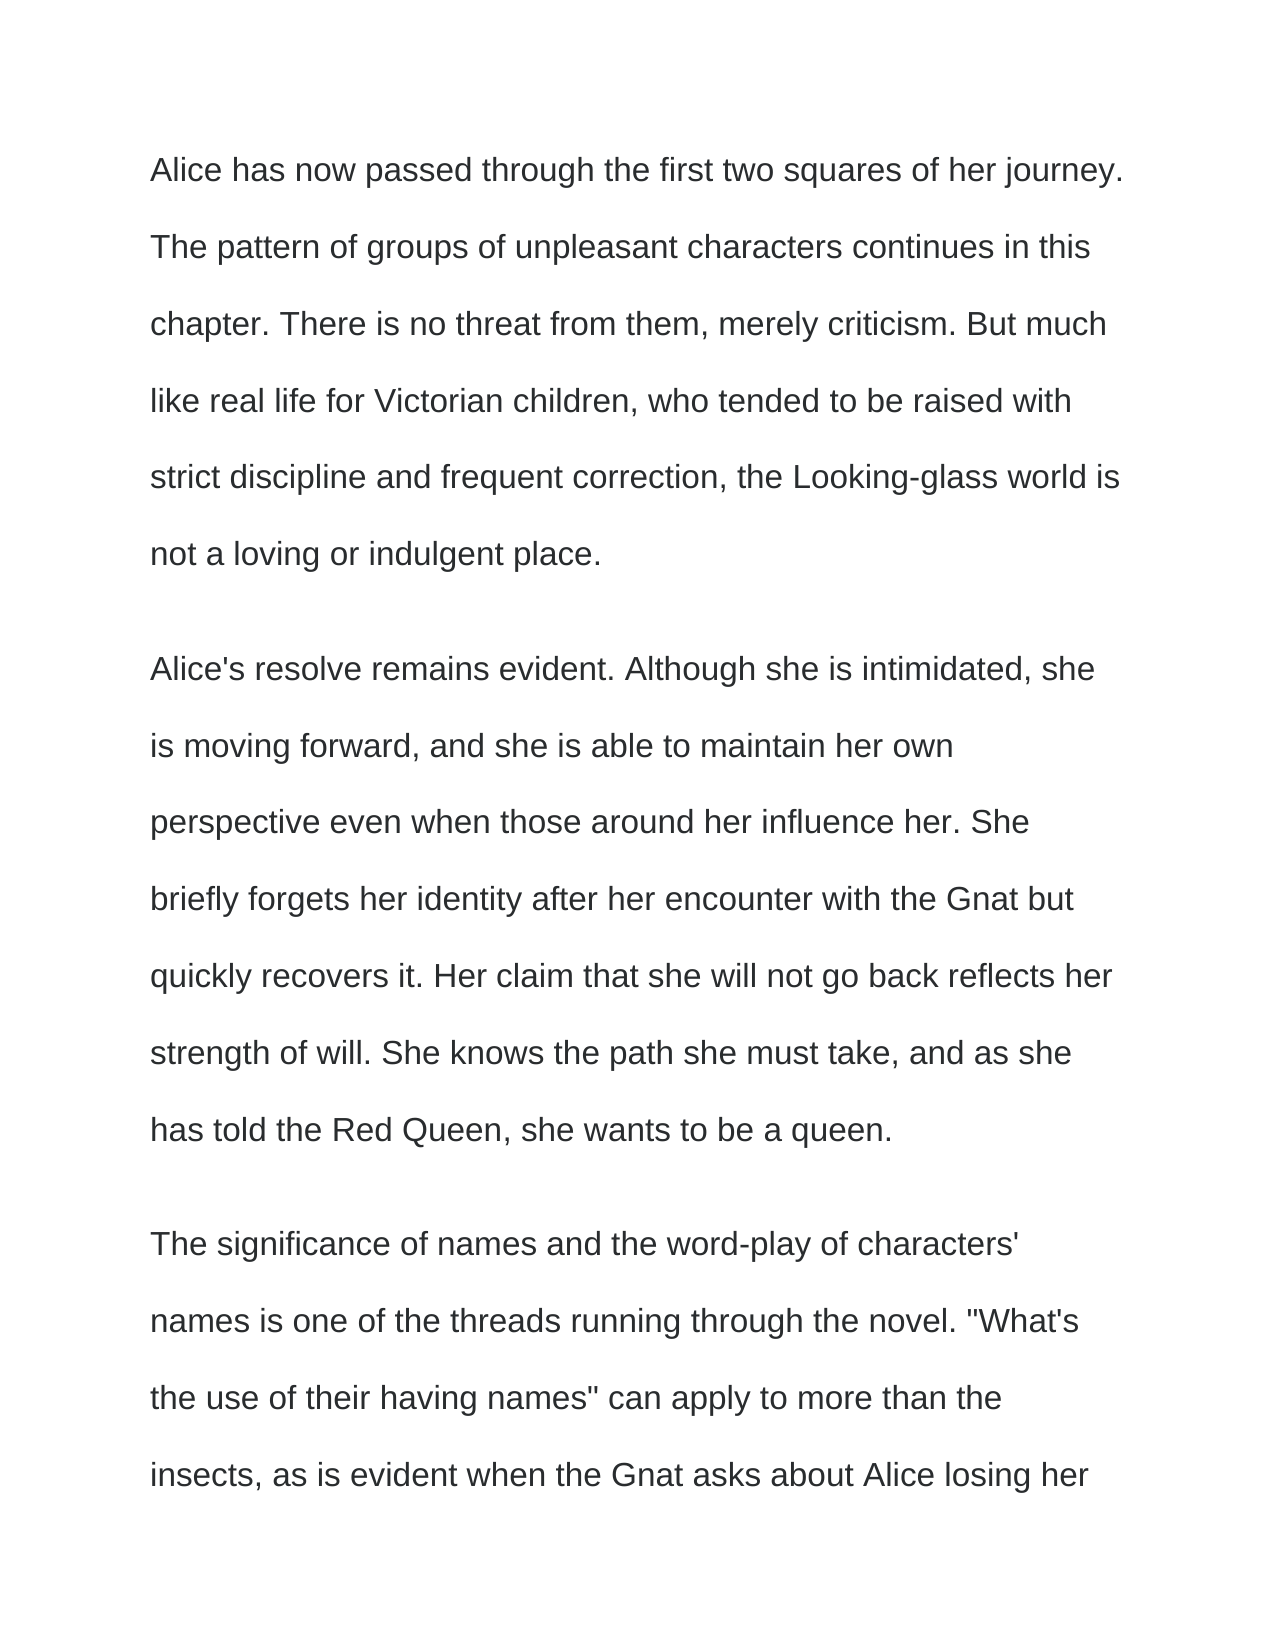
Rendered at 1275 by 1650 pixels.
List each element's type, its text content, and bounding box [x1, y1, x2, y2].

text Alice has now passed through the first two squares of her journey. The pattern of groups of unpleasant characters continues in this chapter. There is no threat from them, merely criticism. But much like real life for Victorian children, who tended to be raised with strict discipline and frequent correction, the Looking-glass world is not a loving or indulgent place. [150, 150, 1125, 573]
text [150, 1224, 1125, 1493]
text Alice's resolve remains evident. Although she is intimidated, she is moving forward, and she is able to maintain her own perspective even when those around her influence her. She briefly forgets her identity after her encounter with the Gnat but quickly recovers it. Her claim that she will not go back reflects her strength of will. She knows the path she must take, and as she has told the Red Queen, she wants to be a queen. [150, 649, 1125, 1148]
